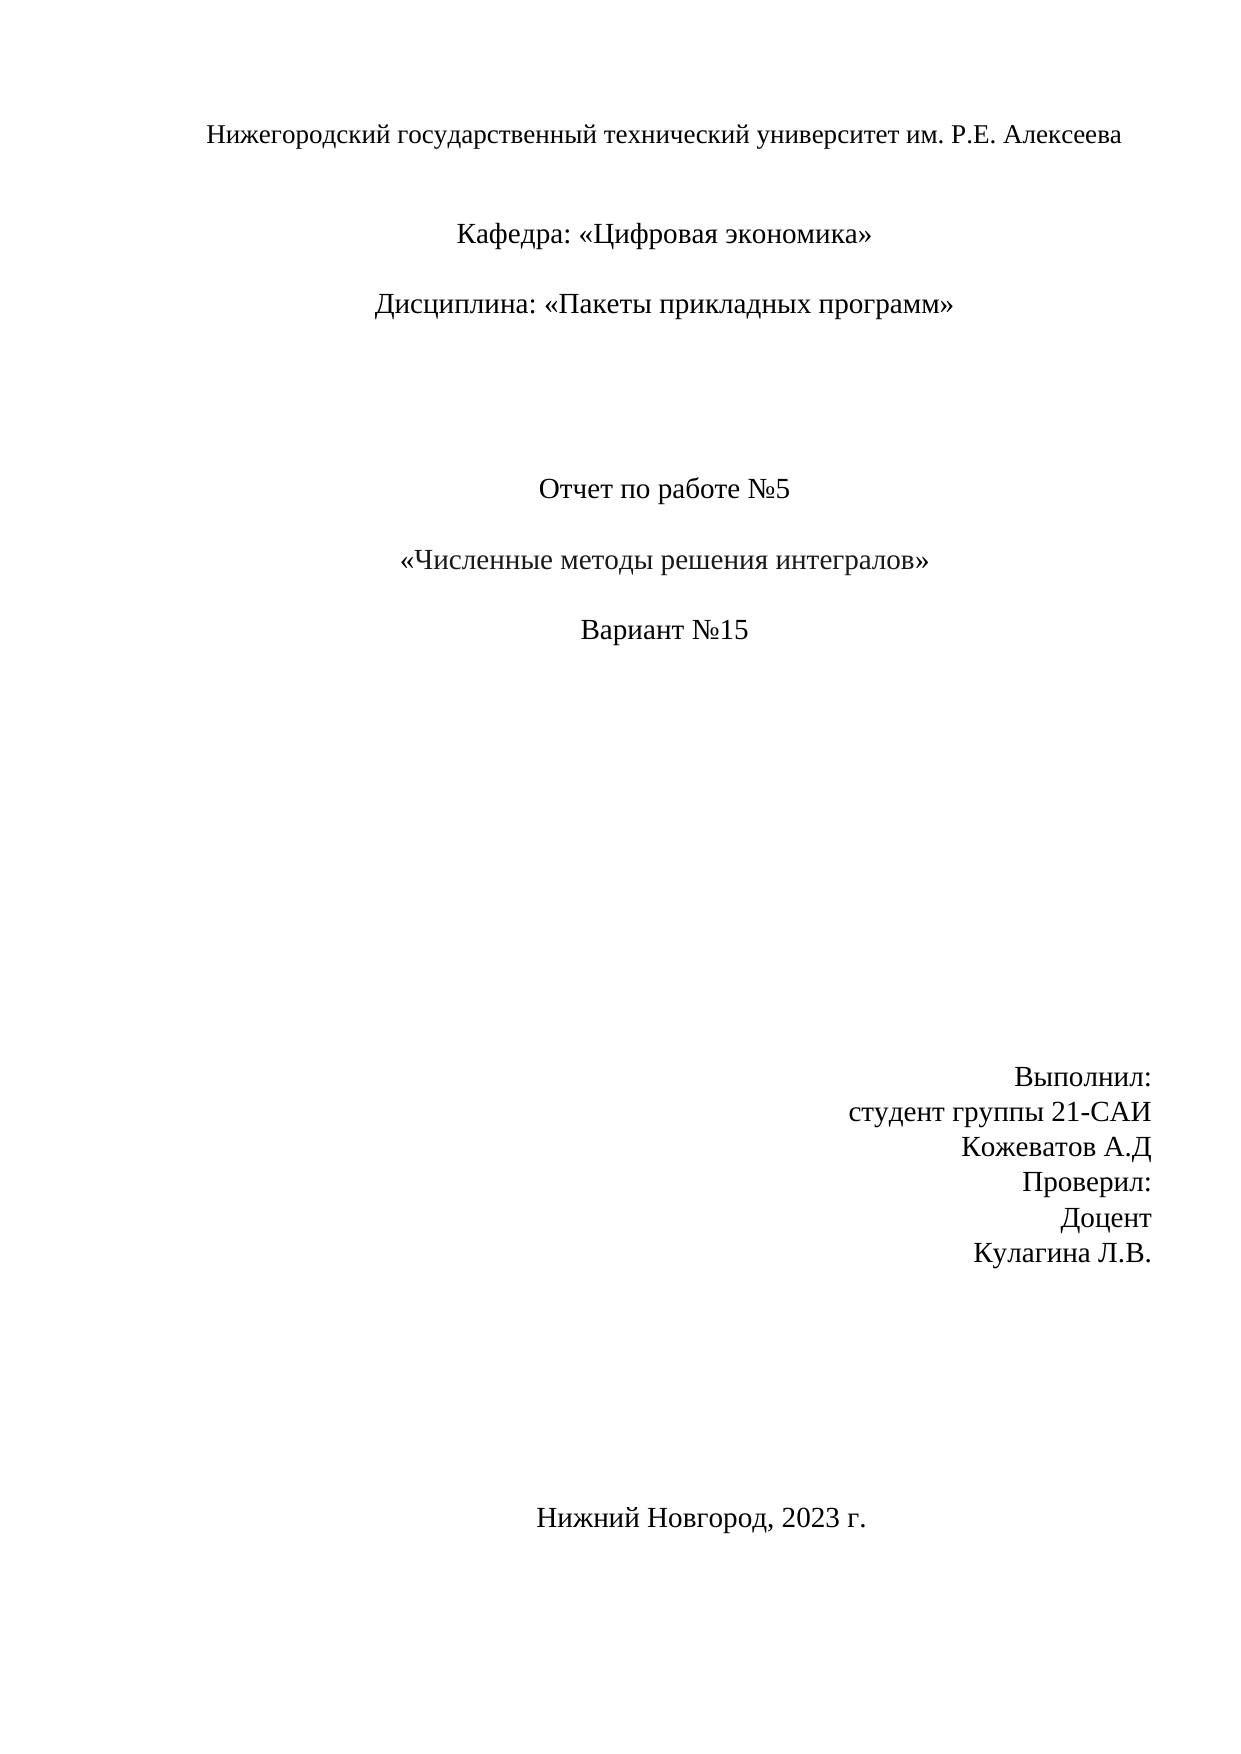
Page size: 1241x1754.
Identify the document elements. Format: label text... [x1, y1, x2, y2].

text Кулагина Л.В. [177, 1235, 1152, 1268]
text Дисциплина: «Пакеты прикладных программ» [177, 286, 1152, 320]
text «Численные методы решения интегралов» [177, 542, 1152, 575]
text Нижний Новгород, 2023 г. [177, 1500, 1152, 1595]
text Выполнил: [177, 1059, 1152, 1092]
text Вариант №15 [177, 612, 1152, 646]
text Кожеватов А.Д [177, 1129, 1152, 1163]
text Нижегородский государственный технический университет им. Р.Е. Алексеева [177, 118, 1152, 149]
text Проверил: [177, 1164, 1152, 1198]
text Отчет по работе №5 [177, 471, 1152, 505]
text Кафедра: «Цифровая экономика» [177, 216, 1152, 249]
text Доцент [177, 1200, 1152, 1233]
text студент группы 21-САИ [177, 1094, 1152, 1128]
